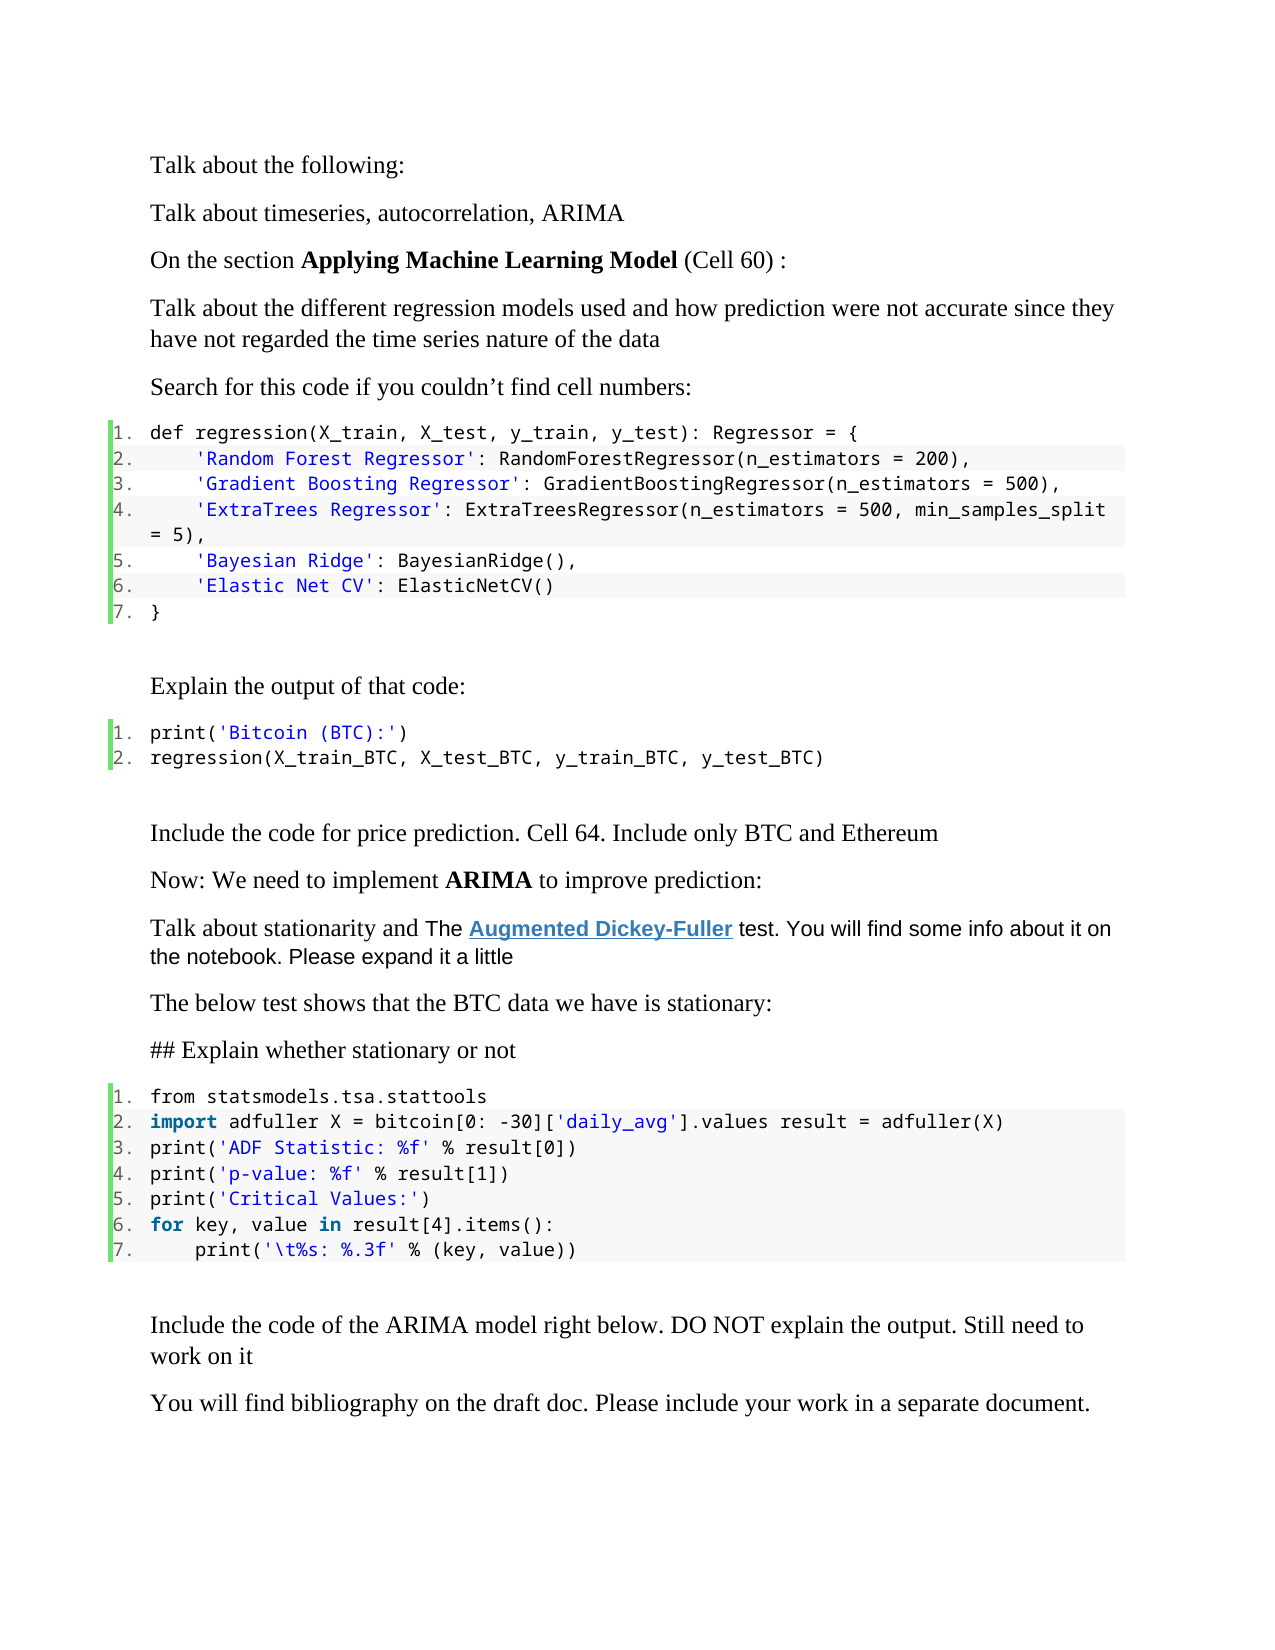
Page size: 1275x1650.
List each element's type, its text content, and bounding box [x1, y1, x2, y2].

list from statsmodels.tsa.stattools [113, 1083, 1125, 1109]
text The below test shows that the BTC data we have is stationary: [150, 988, 1125, 1017]
text You will find bibliography on the draft doc. Please include your work in a separate document. [150, 1388, 1125, 1417]
list regression(X_train_BTC, X_test_BTC, y_train_BTC, y_test_BTC) [113, 745, 1125, 770]
text Talk about the different regression models used and how prediction were not accurate since they have not regarded the time series nature of the data [150, 293, 1125, 353]
list import adfuller X = bitcoin[0: -30]['daily_avg'].values result = adfuller(X) [113, 1109, 1125, 1134]
list for key, value in result[4].items(): [113, 1211, 1125, 1236]
list 'Bayesian Ridge': BayesianRidge(), [113, 547, 1125, 573]
text Talk about stationarity and The Augmented Dickey-Fuller test. You will find some info about it on the notebook. Please expand it a little [150, 913, 1125, 969]
text Talk about timeseries, autocorrelation, ARIMA [150, 198, 1125, 226]
list 'ExtraTrees Regressor': ExtraTreesRegressor(n_estimators = 500, min_samples_split = 5), [113, 496, 1125, 547]
list print('ADF Statistic: %f' % result[0]) [113, 1134, 1125, 1160]
list print('p-value: %f' % result[1]) [113, 1160, 1125, 1185]
list 'Elastic Net CV': ElasticNetCV() [113, 573, 1125, 598]
text Include the code of the ARIMA model right below. DO NOT explain the output. Still need to work on it [150, 1310, 1125, 1369]
list def regression(X_train, X_test, y_train, y_test): Regressor = { [108, 419, 1125, 445]
text Talk about the following: [150, 150, 1125, 179]
text Search for this code if you couldn’t find cell numbers: [150, 372, 1125, 401]
list 'Random Forest Regressor': RandomForestRegressor(n_estimators = 200), [113, 445, 1125, 471]
text Include the code for price prediction. Cell 64. Include only BTC and Ethereum [150, 818, 1125, 847]
list print('Bitcoin (BTC):') [113, 719, 1125, 745]
text ## Explain whether stationary or not [150, 1036, 1125, 1064]
text Explain the output of that code: [150, 671, 1125, 700]
list print('\t%s: %.3f' % (key, value)) [113, 1236, 1125, 1262]
list } [113, 598, 1125, 624]
text Now: We need to implement ARIMA to improve prediction: [150, 866, 1125, 894]
list 'Gradient Boosting Regressor': GradientBoostingRegressor(n_estimators = 500), [113, 471, 1125, 496]
text On the section Applying Machine Learning Model (Cell 60) : [150, 245, 1125, 274]
list print('Critical Values:') [113, 1185, 1125, 1211]
